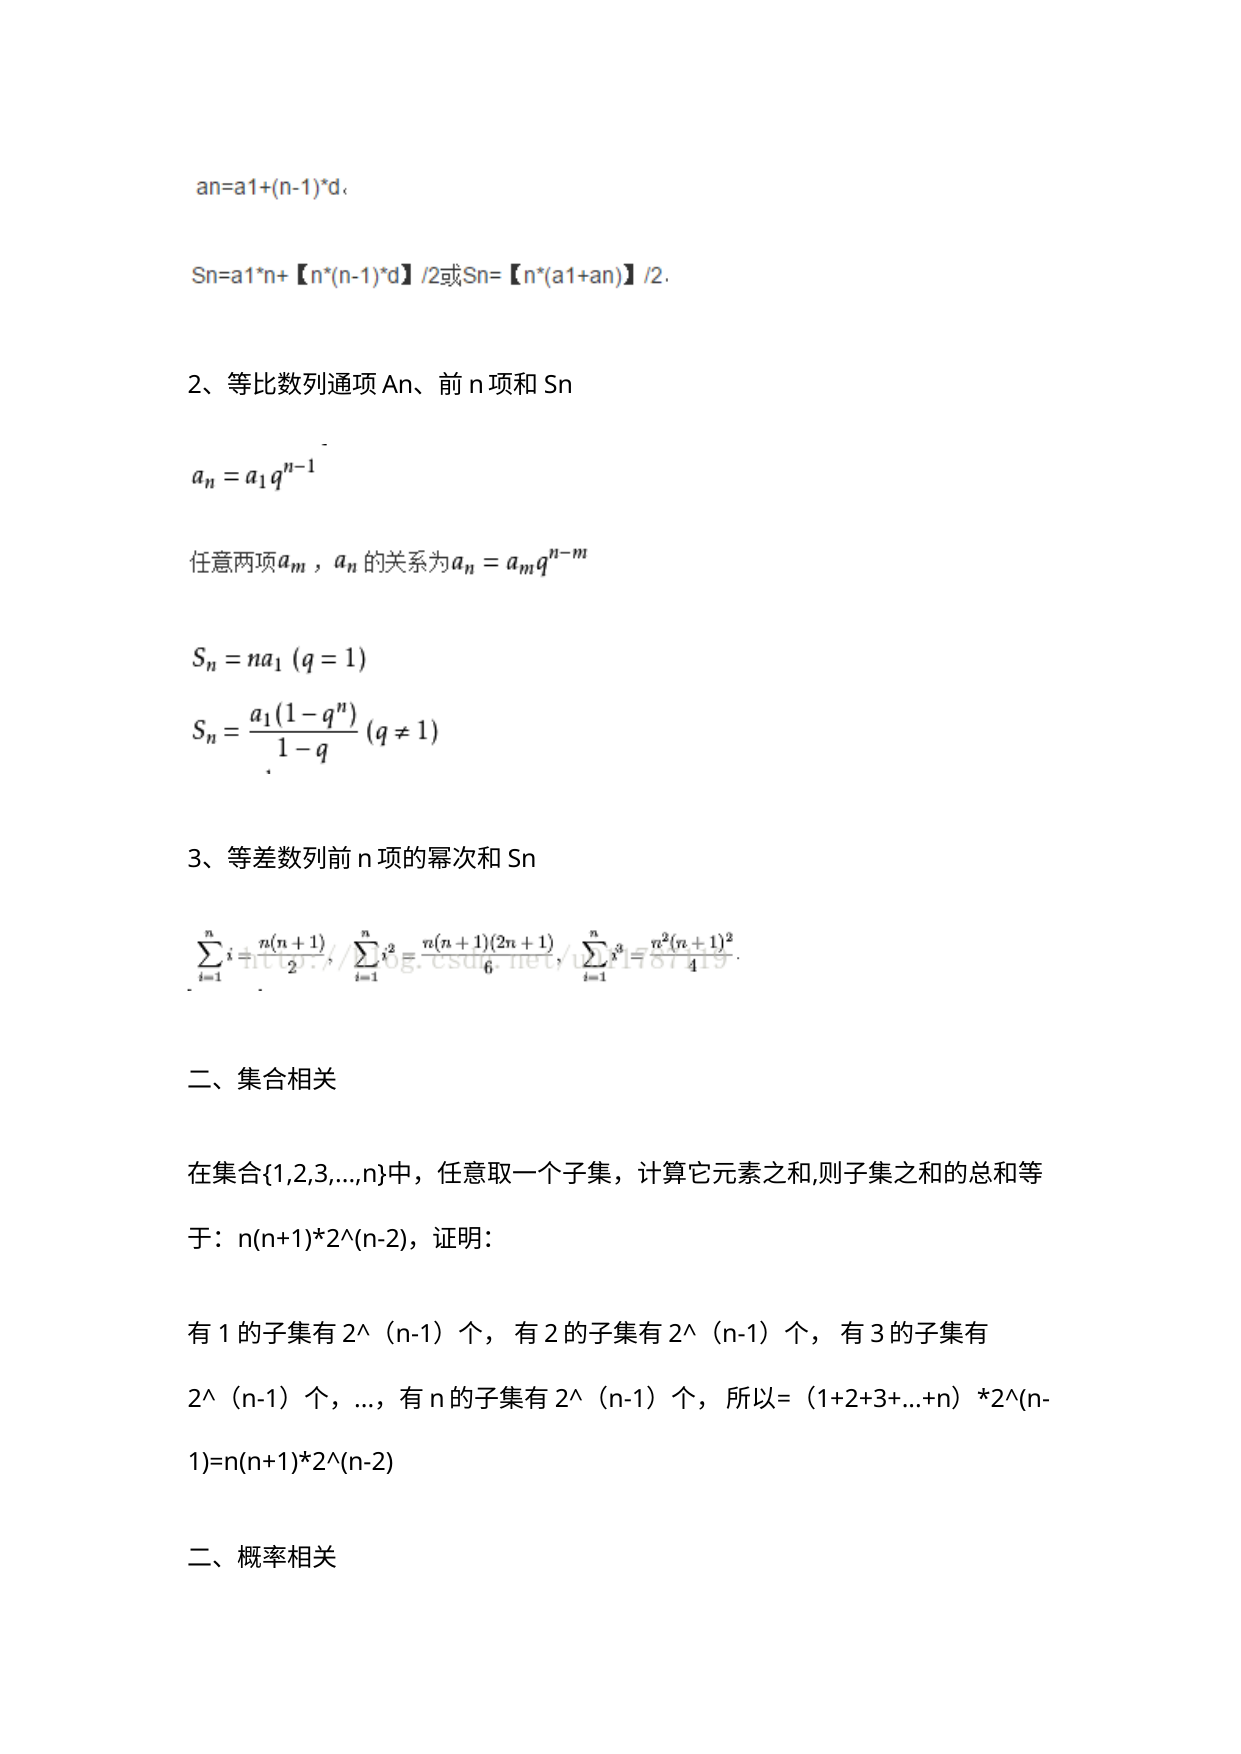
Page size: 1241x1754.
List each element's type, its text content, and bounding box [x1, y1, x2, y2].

text 二、集合相关 [187, 1045, 1053, 1110]
picture [187, 162, 347, 211]
picture [187, 444, 327, 506]
text 2、等比数列通项An、前n项和Sn [187, 350, 1053, 415]
picture [187, 632, 443, 774]
text 3、等差数列前n项的幂次和Sn [187, 824, 1053, 889]
picture [187, 256, 668, 298]
text 二、概率相关 [187, 1523, 1053, 1588]
picture [187, 918, 747, 991]
picture [187, 538, 597, 584]
text 有1的子集有2^（n-1）个， 有2的子集有2^（n-1）个， 有3的子集有2^（n-1）个，...，有n的子集有2^（n-1）个， 所以=（1+2+3+...+n）*2^(n-1)=n(n+1)*2^(n-2) [187, 1299, 1053, 1494]
text 在集合{1,2,3,...,n}中，任意取一个子集，计算它元素之和,则子集之和的总和等于：n(n+1)*2^(n-2)，证明： [187, 1139, 1053, 1269]
